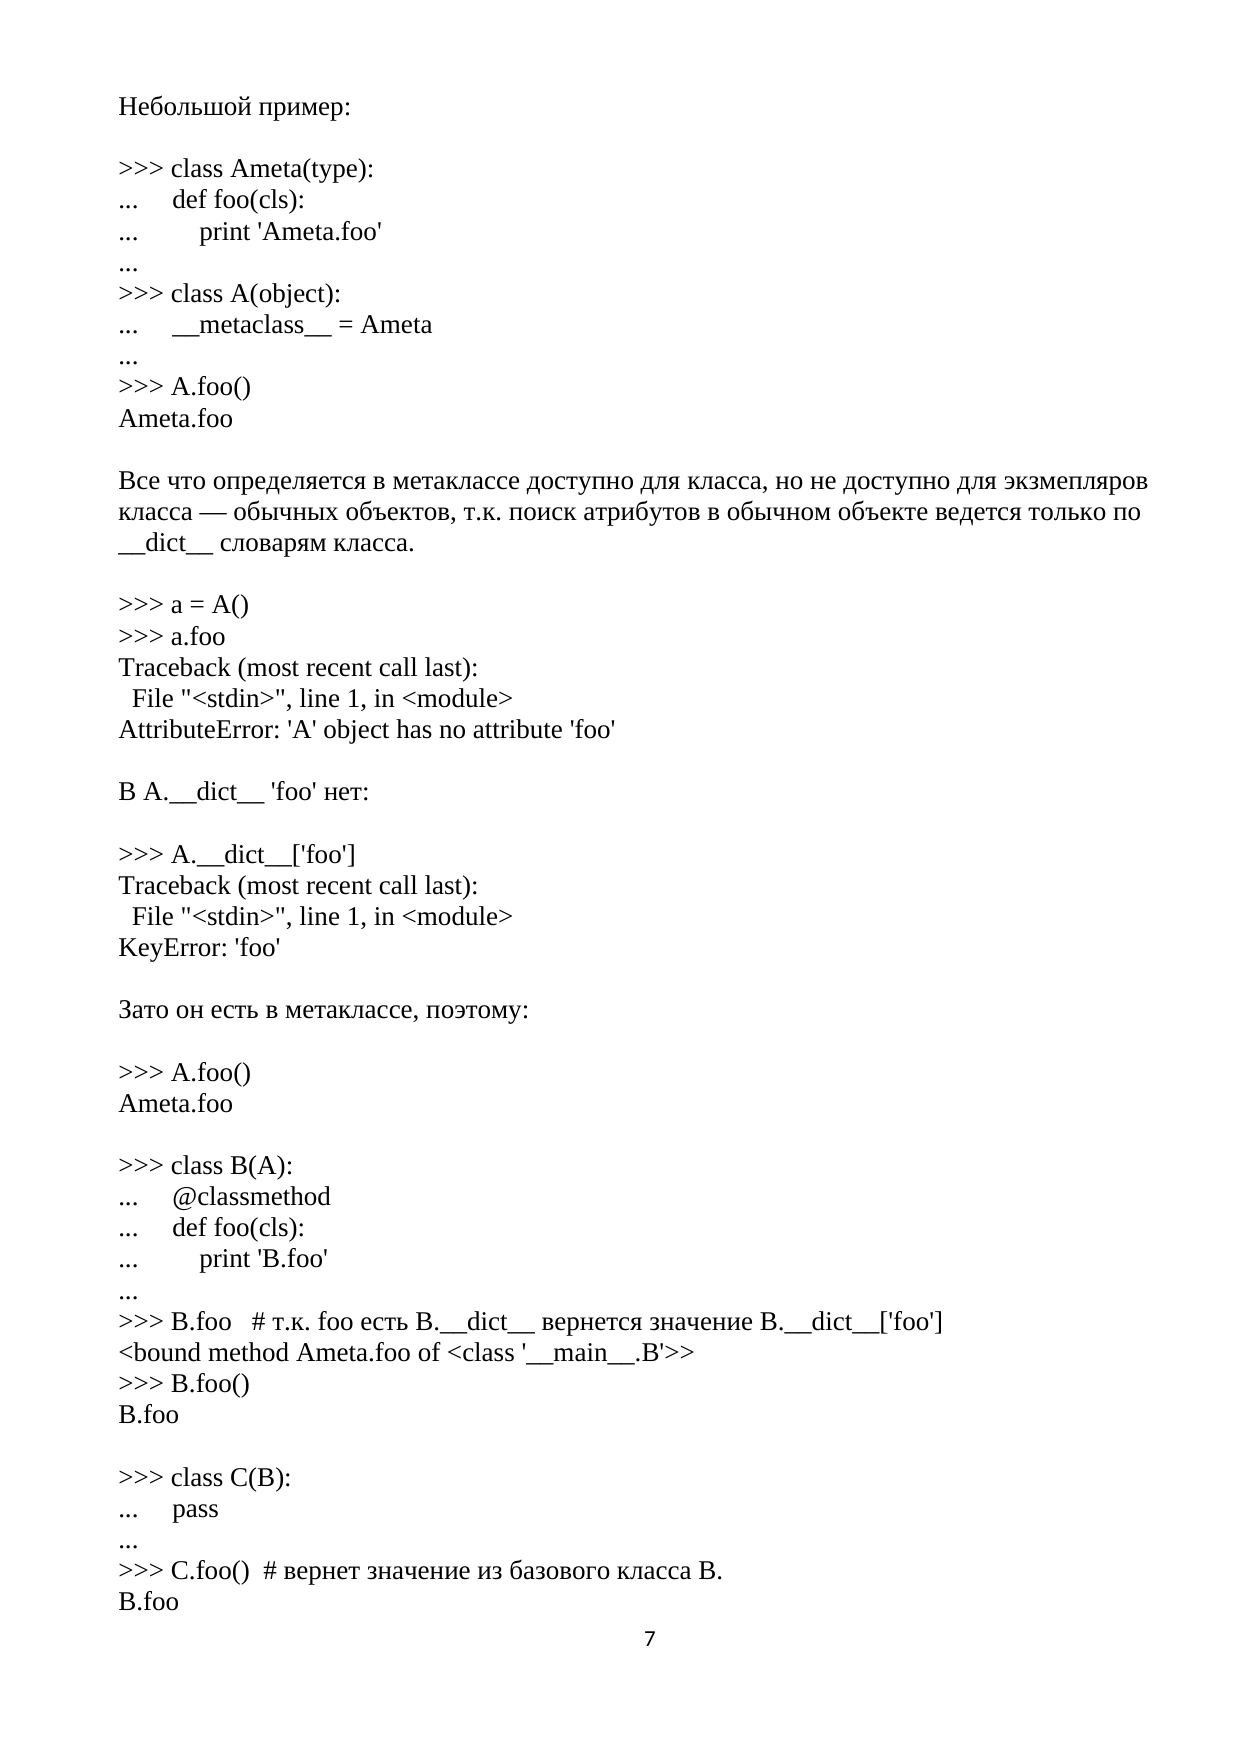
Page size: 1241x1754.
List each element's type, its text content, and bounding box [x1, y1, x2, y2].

text >>> class B(A): [118, 1149, 1181, 1180]
text >>> B.foo() [118, 1367, 1181, 1398]
text ... [118, 339, 1181, 371]
text File "<stdin>", line 1, in <module> [118, 900, 1181, 931]
text >>> a = A() [118, 588, 1181, 620]
text Traceback (most recent call last): [118, 869, 1181, 900]
text Все что определяется в метаклассе доступно для класса, но не доступно для экзмепляров класса — обычных объектов, т.к. поиск атрибутов в обычном объекте ведется только по __dict__ словарям класса. [118, 464, 1181, 557]
text >>> C.foo() # вернет значение из базового класса B. [118, 1554, 1181, 1585]
text KeyError: 'foo' [118, 931, 1181, 962]
text Небольшой пример: [118, 90, 1181, 121]
text Traceback (most recent call last): [118, 651, 1181, 682]
text ... [118, 246, 1181, 277]
text ... [118, 1274, 1181, 1305]
text >>> class C(B): [118, 1461, 1181, 1492]
text Ameta.foo [118, 1087, 1181, 1118]
text ... def foo(cls): [118, 184, 1181, 215]
text ... __metaclass__ = Ameta [118, 308, 1181, 339]
text >>> A.foo() [118, 1056, 1181, 1087]
text >>> class A(object): [118, 277, 1181, 308]
text AttributeError: 'A' object has no attribute 'foo' [118, 713, 1181, 744]
text ... pass [118, 1492, 1181, 1523]
text ... [118, 1523, 1181, 1554]
text <bound method Ameta.foo of <class '__main__.B'>> [118, 1336, 1181, 1367]
text >>> B.foo # т.к. foo есть B.__dict__ вернется значение B.__dict__['foo'] [118, 1305, 1181, 1336]
text ... @classmethod [118, 1180, 1181, 1211]
text ... def foo(cls): [118, 1211, 1181, 1243]
text ... print 'B.foo' [118, 1243, 1181, 1274]
text Зато он есть в метаклассе, поэтому: [118, 993, 1181, 1024]
text >>> A.__dict__['foo'] [118, 838, 1181, 869]
text B.foo [118, 1585, 1181, 1616]
text B.foo [118, 1398, 1181, 1429]
text File "<stdin>", line 1, in <module> [118, 682, 1181, 713]
text >>> A.foo() [118, 371, 1181, 402]
text Ameta.foo [118, 402, 1181, 433]
text >>> class Ameta(type): [118, 152, 1181, 184]
text В A.__dict__ 'foo' нет: [118, 775, 1181, 807]
text >>> a.foo [118, 620, 1181, 651]
text ... print 'Ameta.foo' [118, 215, 1181, 246]
